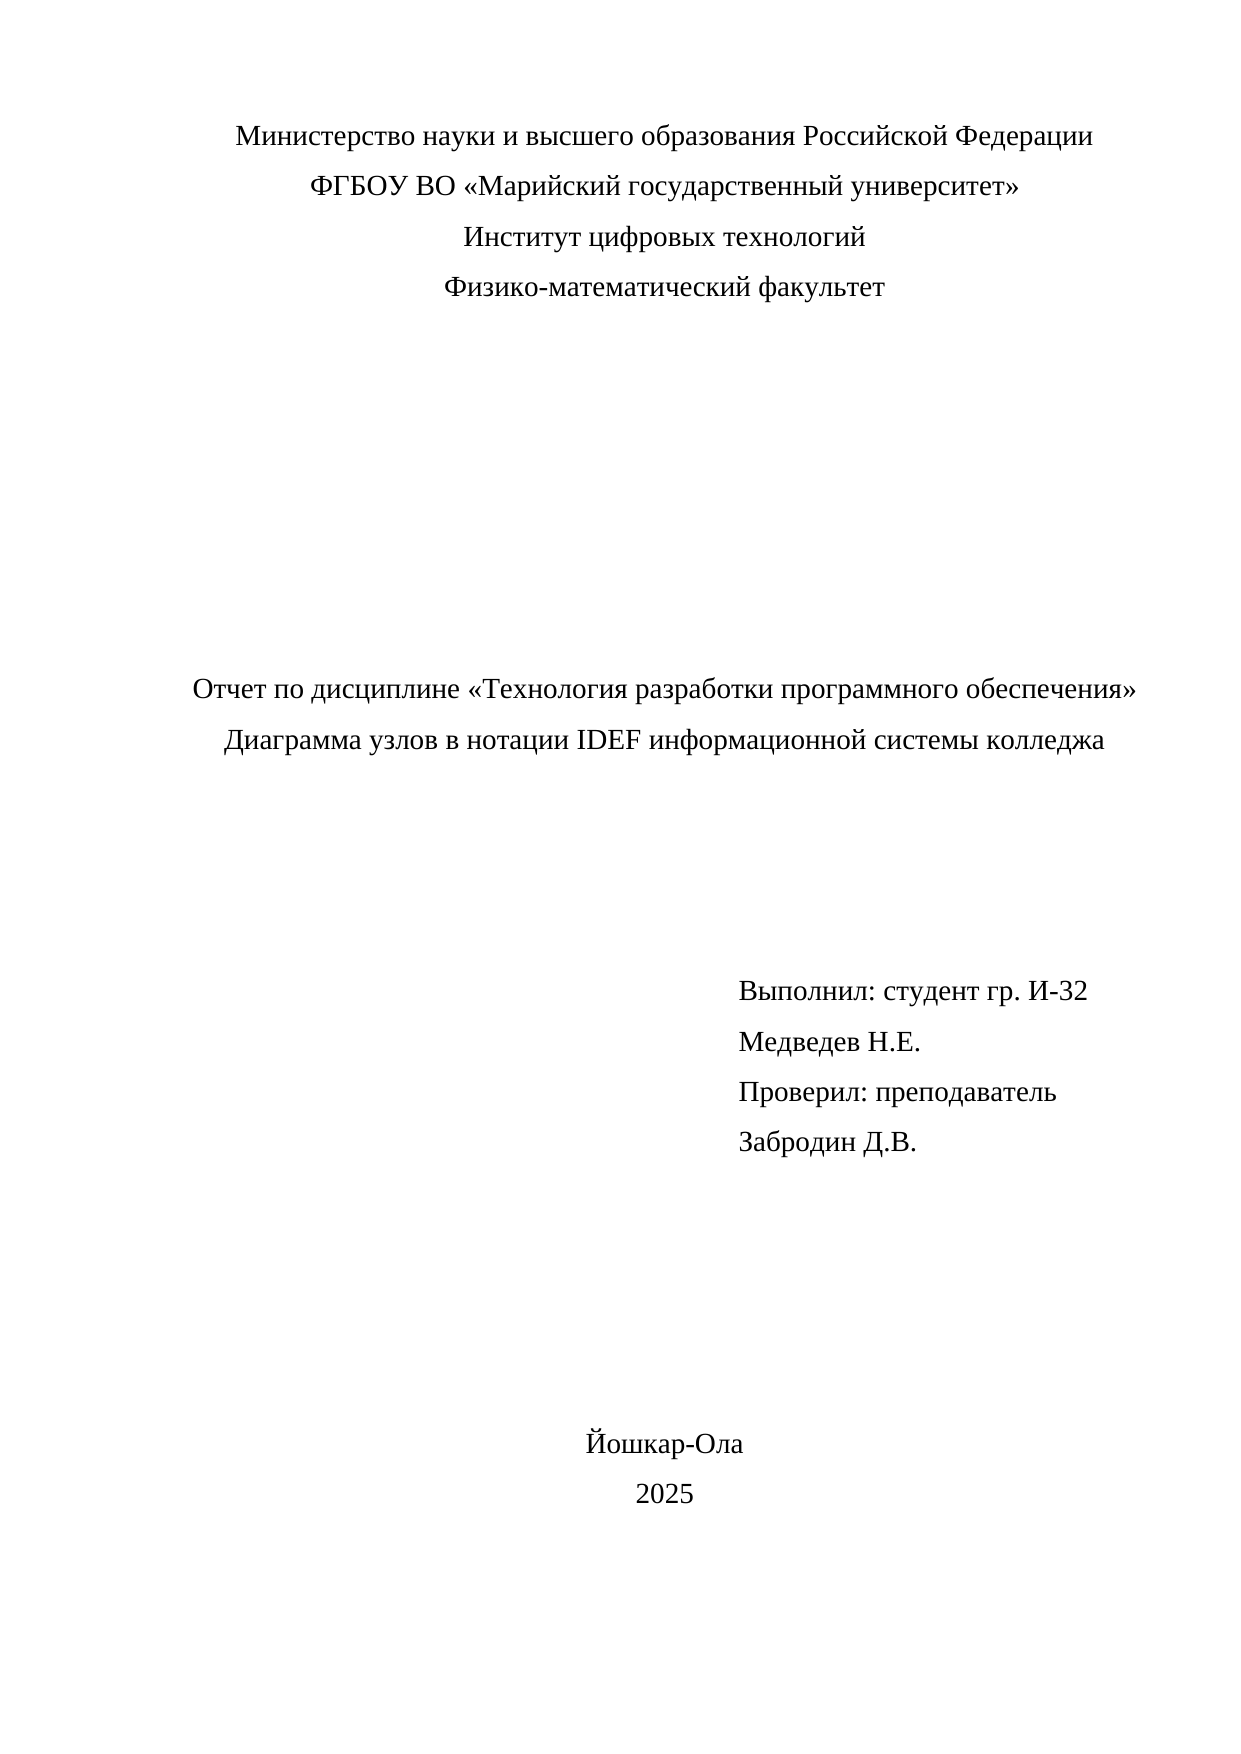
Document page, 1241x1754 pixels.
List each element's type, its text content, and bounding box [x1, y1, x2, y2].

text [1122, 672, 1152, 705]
text Забродин Д.В. [177, 1124, 1152, 1158]
text Выполнил: студент гр. И-32 [177, 973, 1152, 1007]
text ФГБОУ ВО «Марийский государственный университет» [177, 168, 1152, 202]
text Диаграмма узлов в нотации IDEF информационной системы колледжа [177, 722, 1152, 755]
text Йошкар-Ола [177, 1426, 1152, 1460]
text Институт цифровых технологий [177, 219, 1152, 252]
text Медведев Н.Е. [177, 1024, 1152, 1057]
text Физико-математический факультет [177, 269, 1152, 303]
text Проверил: преподаватель [177, 1074, 1152, 1108]
text Министерство науки и высшего образования Российской Федерации [177, 118, 1152, 152]
text Отчет по дисциплине «Технология разработки программного обеспечения» [177, 672, 482, 705]
text 2025 [177, 1477, 1152, 1510]
